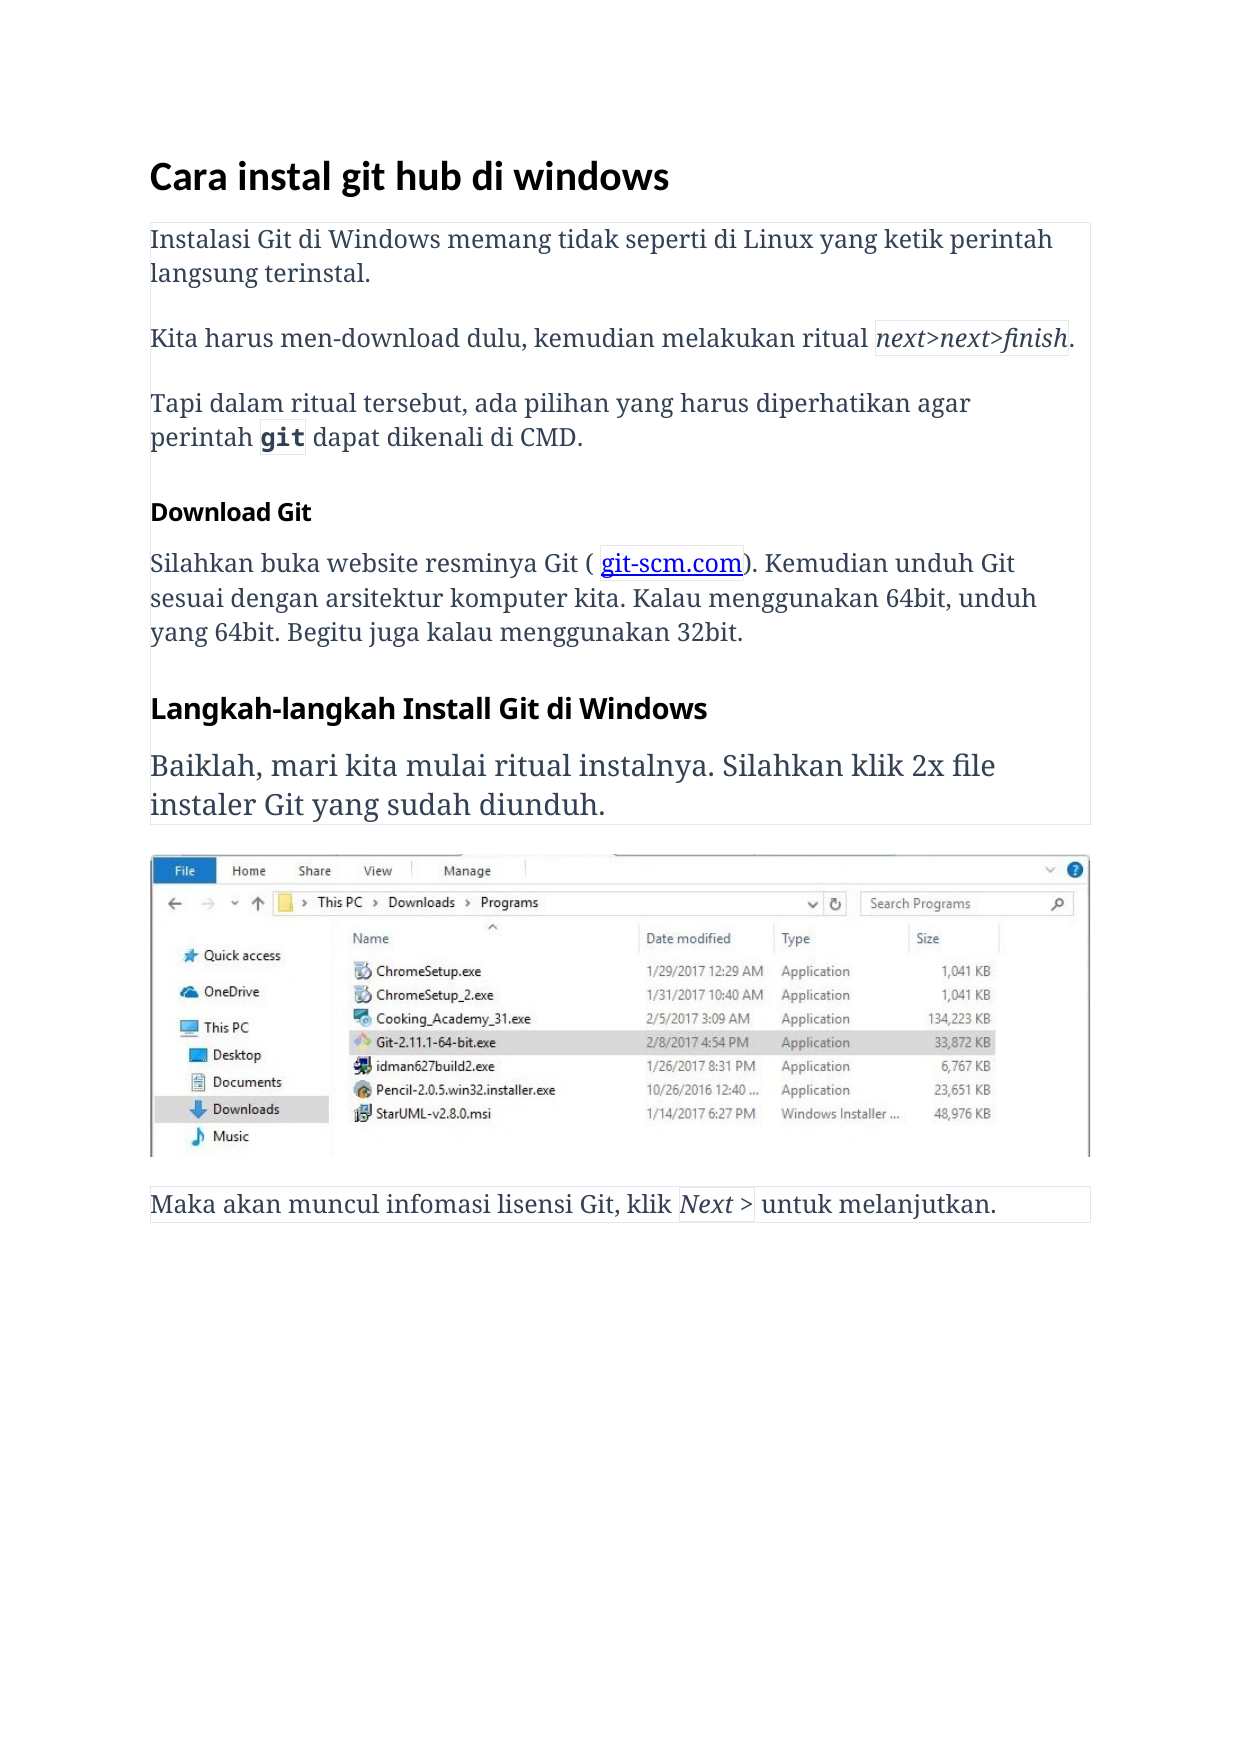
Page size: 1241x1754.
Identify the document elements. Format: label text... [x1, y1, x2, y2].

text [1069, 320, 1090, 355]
picture [150, 854, 1091, 1157]
text Langkah-langkah Install Git di Windows [151, 688, 1090, 728]
text Download Git [151, 494, 1090, 528]
text Maka akan muncul infomasi lisensi Git, klik Next > untuk melanjutkan. [755, 1187, 1090, 1222]
text Cara instal git hub di windows [150, 150, 1090, 201]
text Instalasi Git di Windows memang tidak seperti di Linux yang ketik perintah langsung terinstal. [151, 223, 1090, 290]
text Silahkan buka website resminya Git ( git-scm.com). Kemudian unduh Git sesuai dengan arsitektur komputer kita. Kalau menggunakan 64bit, unduh yang 64bit. Begitu juga kalau menggunakan 32bit. [151, 545, 1090, 648]
text Kita harus men-download dulu, kemudian melakukan ritual next>next>finish. [151, 320, 875, 355]
text Maka akan muncul infomasi lisensi Git, klik Next > untuk melanjutkan. [151, 1187, 679, 1222]
text Tapi dalam ritual tersebut, ada pilihan yang harus diperhatikan agar perintah git dapat dikenali di CMD. [151, 385, 1090, 454]
text Kita harus men-download dulu, kemudian melakukan ritual next>next>finish. [876, 321, 1068, 355]
text Baiklah, mari kita mulai ritual instalnya. Silahkan klik 2x file instaler Git yang sudah diunduh. [151, 744, 1090, 824]
